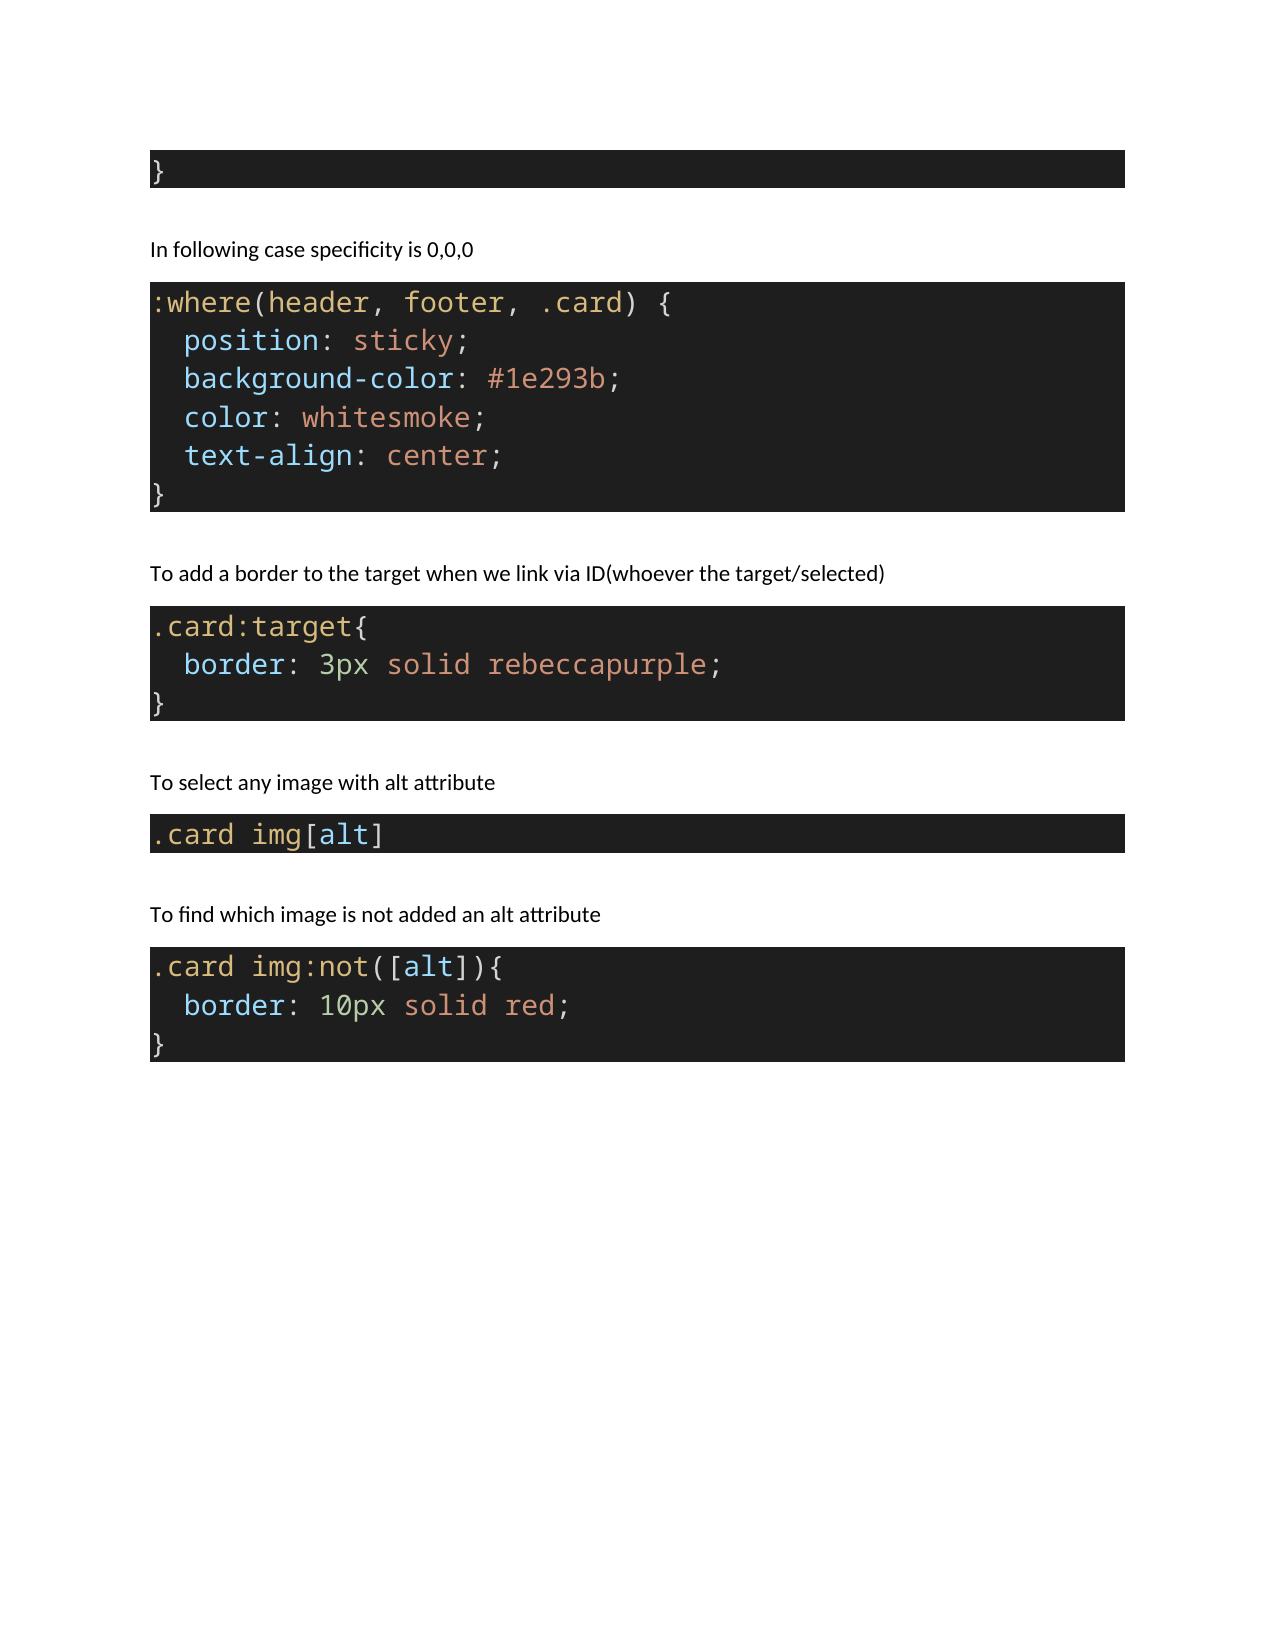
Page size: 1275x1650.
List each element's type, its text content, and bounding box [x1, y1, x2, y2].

text .card img:not([alt]){ [150, 947, 1125, 985]
text } [150, 150, 1125, 188]
text } [150, 1023, 1125, 1062]
text color: whitesmoke; [150, 397, 1125, 435]
text text-align: center; [150, 435, 1125, 474]
text To select any image with alt attribute [150, 768, 1125, 796]
text background-color: #1e293b; [150, 359, 1125, 397]
text .card img[alt] [150, 814, 1125, 853]
text } [150, 474, 1125, 512]
text border: 3px solid rebeccapurple; [150, 644, 1125, 682]
text } [150, 682, 1125, 721]
text :where(header, footer, .card) { [150, 282, 1125, 320]
text To find which image is not added an alt attribute [150, 900, 1125, 928]
text border: 10px solid red; [150, 985, 1125, 1023]
text position: sticky; [150, 320, 1125, 359]
text To add a border to the target when we link via ID(whoever the target/selected) [150, 559, 1125, 587]
text In following case specificity is 0,0,0 [150, 235, 1125, 263]
text .card:target{ [150, 606, 1125, 644]
